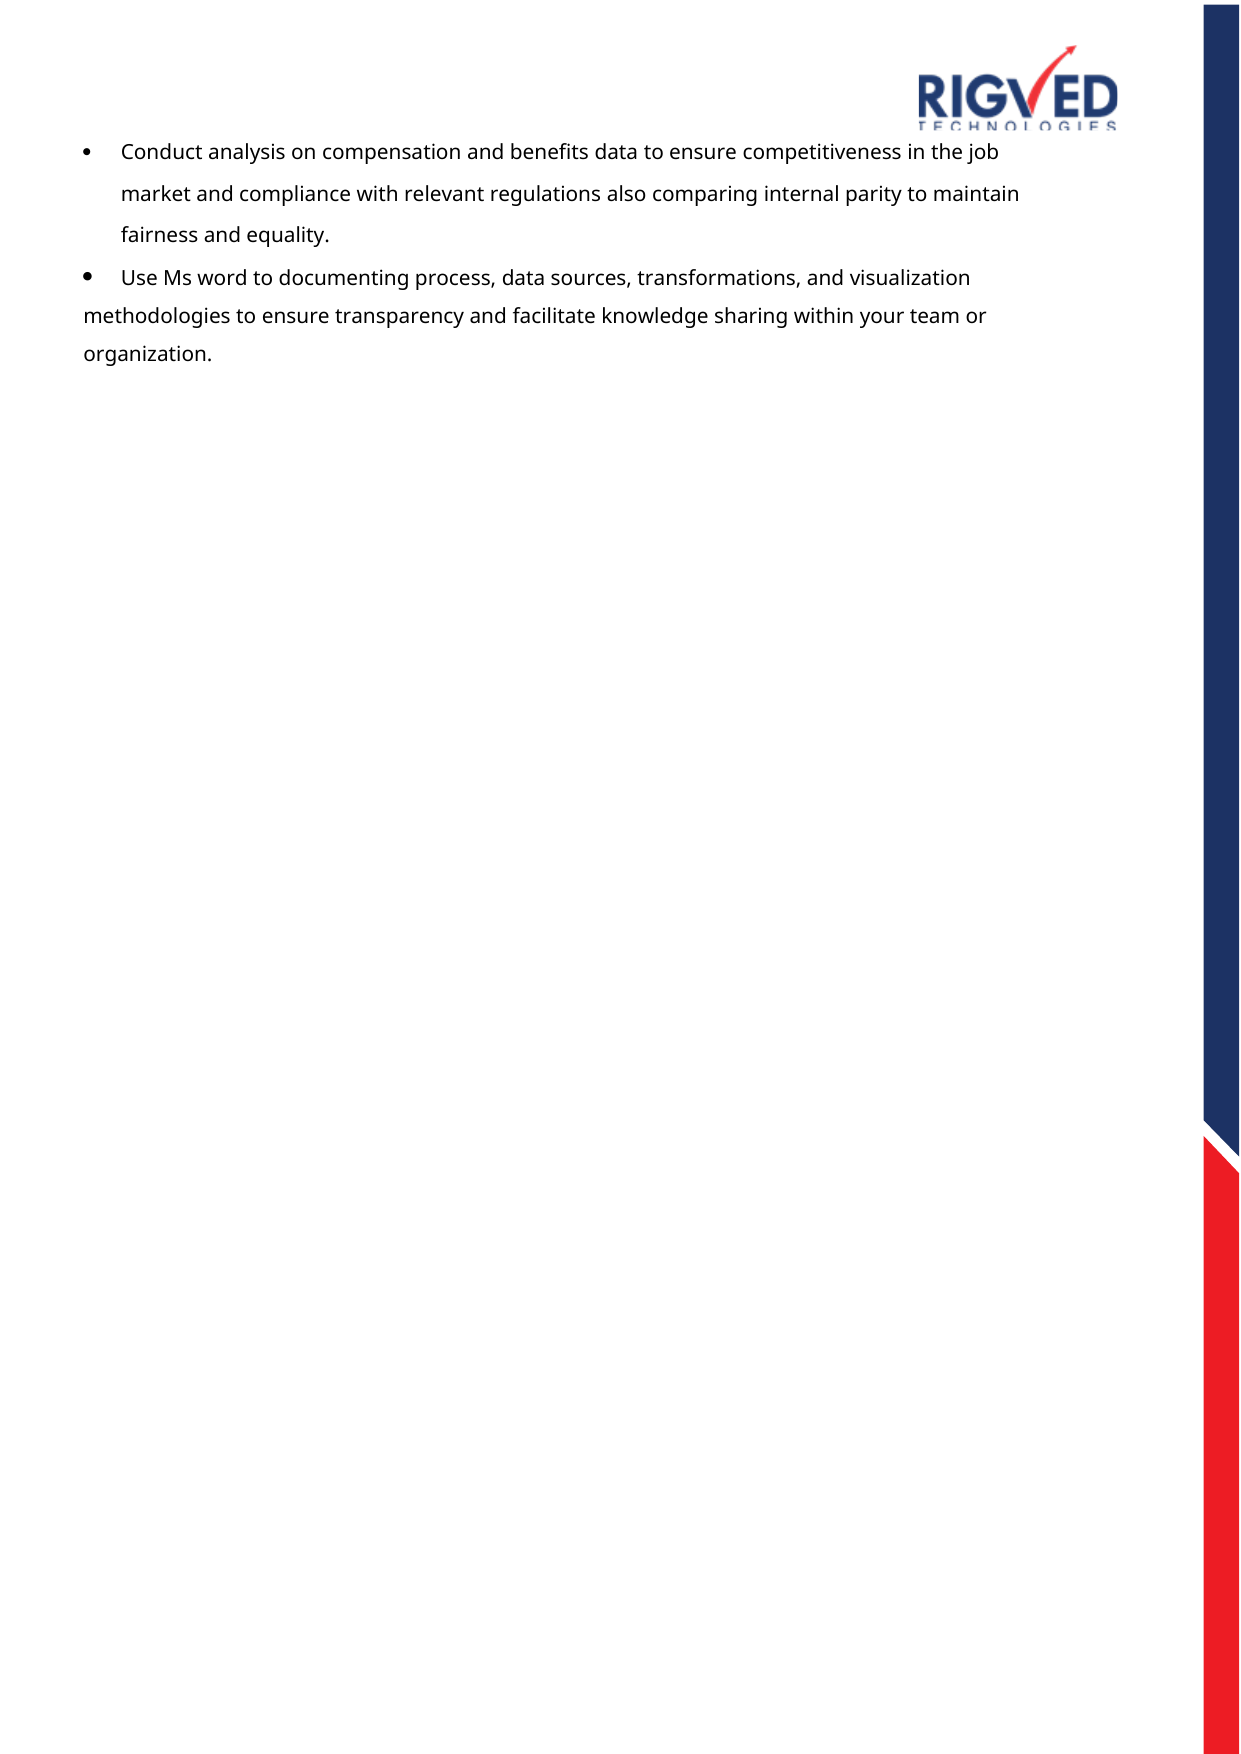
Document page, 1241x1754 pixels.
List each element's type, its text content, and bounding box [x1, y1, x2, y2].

list Use Ms word to documenting process, data sources, transformations, and visualization methodologies to ensure transparency and facilitate knowledge sharing within your team or organization. [83, 263, 1082, 368]
list Conduct analysis on compensation and benefits data to ensure competitiveness in the job market and compliance with relevant regulations also comparing internal parity to maintain fairness and equality. [83, 137, 1057, 248]
picture [917, 45, 1118, 130]
